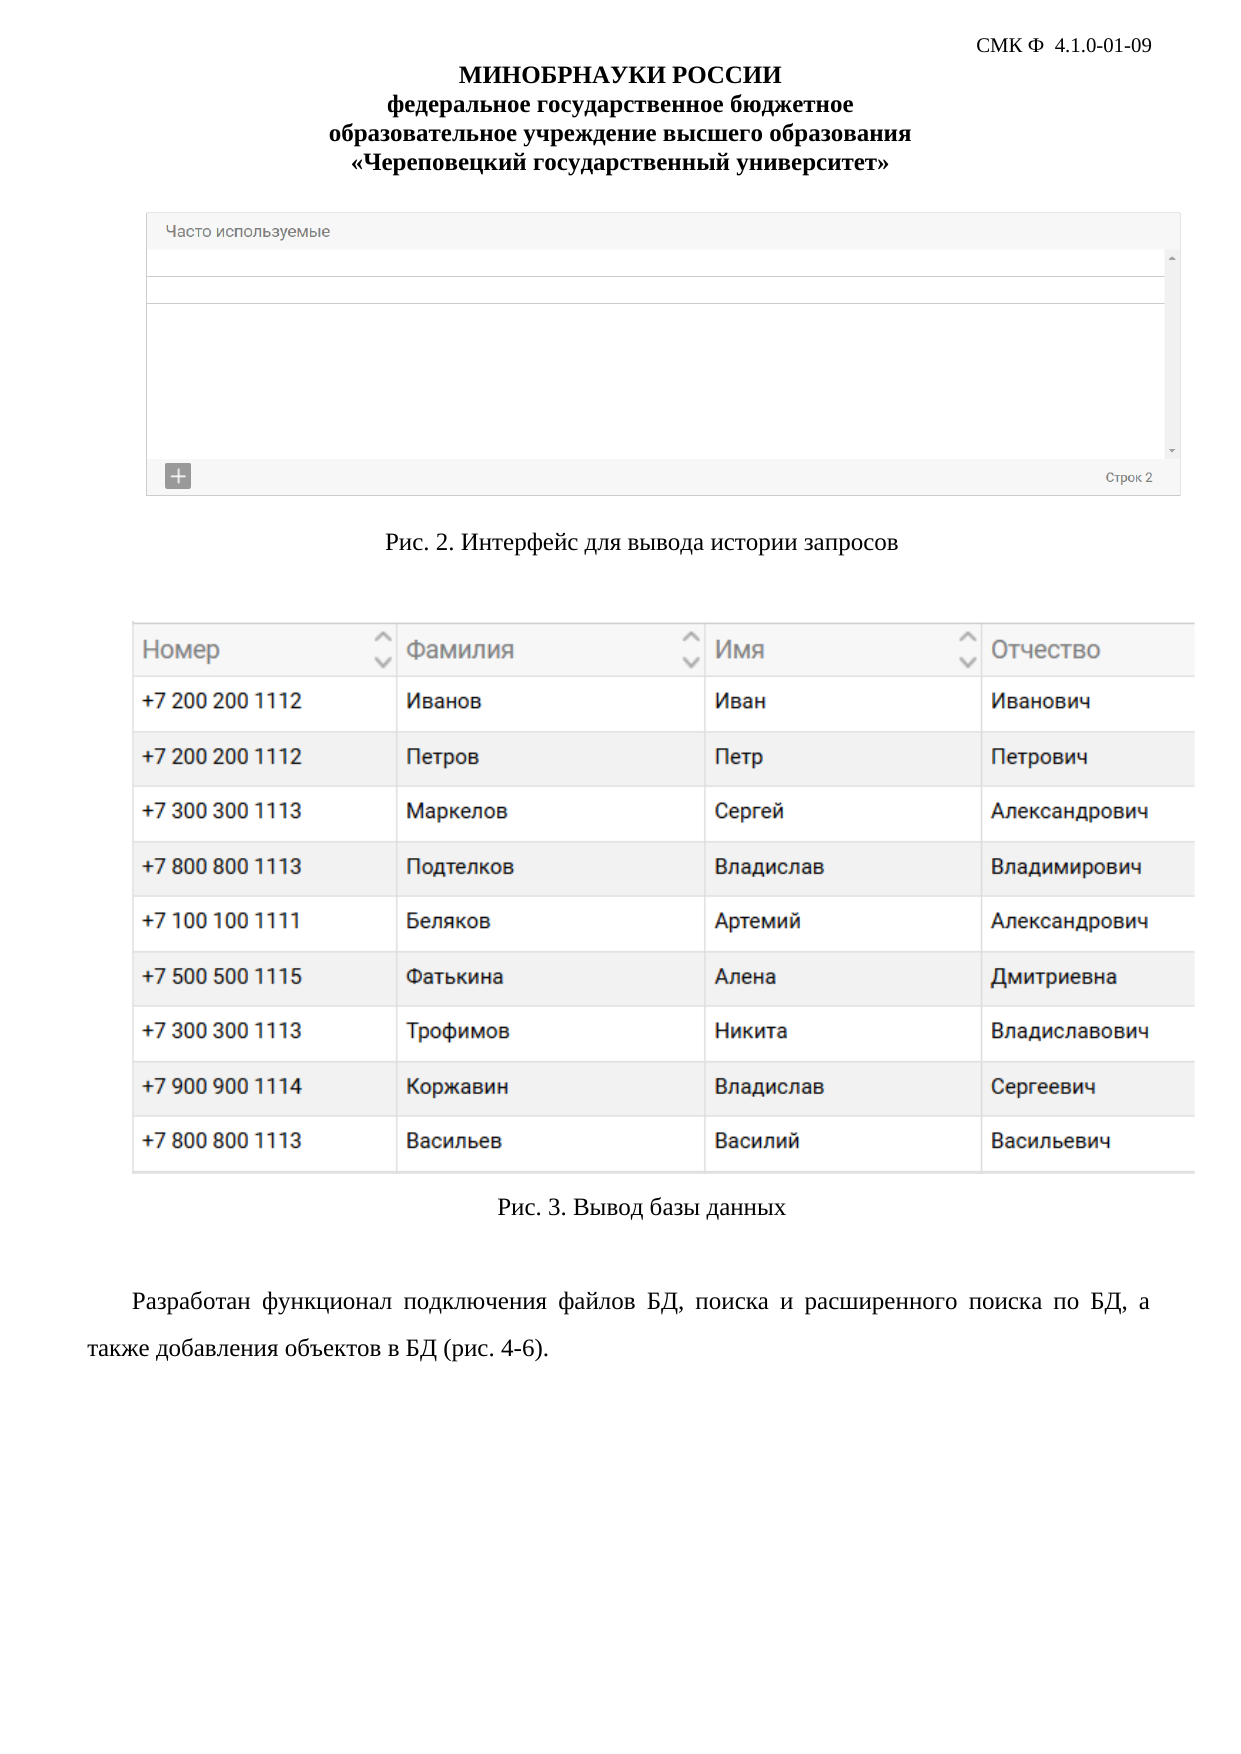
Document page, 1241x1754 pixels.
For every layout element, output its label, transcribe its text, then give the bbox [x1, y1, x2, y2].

picture [131, 204, 1195, 509]
picture [131, 621, 1195, 1174]
text Рис. 3. Вывод базы данных [87, 1192, 1152, 1221]
text Рис. 2. Интерфейс для вывода истории запросов [87, 527, 1152, 556]
text Разработан функционал подключения файлов БД, поиска и расширенного поиска по БД, а также добавления объектов в БД (рис. 4-6). [87, 1286, 1152, 1362]
